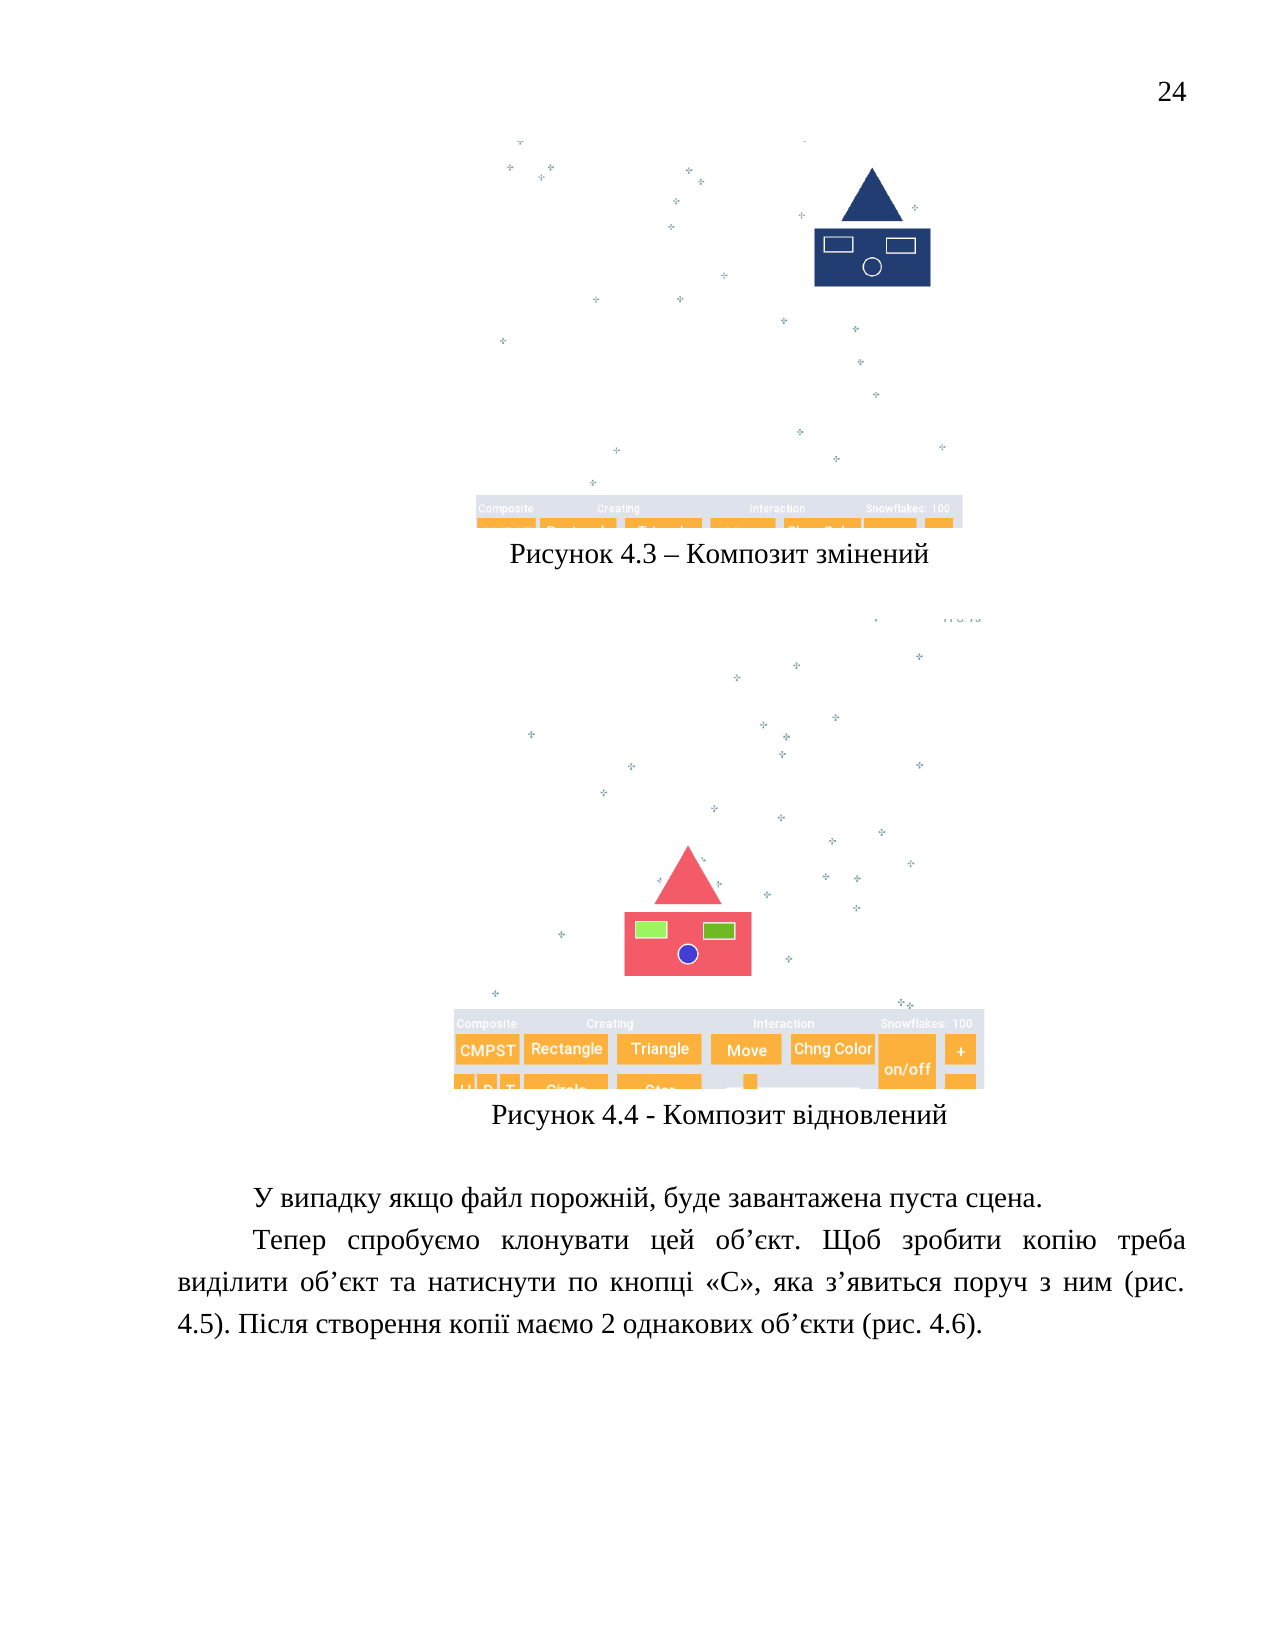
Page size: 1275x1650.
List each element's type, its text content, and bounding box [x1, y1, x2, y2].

picture [476, 141, 963, 528]
text Рисунок 4.3 – Композит змінений [177, 536, 1186, 569]
text У випадку якщо файл порожній, буде завантажена пуста сцена. [177, 1181, 1186, 1214]
text Рисунок 4.4 - Композит відновлений [177, 1097, 1186, 1130]
text Тепер спробуємо клонувати цей об’єкт. Щоб зробити копію треба виділити об’єкт та натиснути по кнопці «С», яка з’явиться поруч з ним (рис. 4.5). Після створення копії маємо 2 однакових об’єкти (рис. 4.6). [177, 1222, 1186, 1340]
picture [454, 619, 985, 1089]
